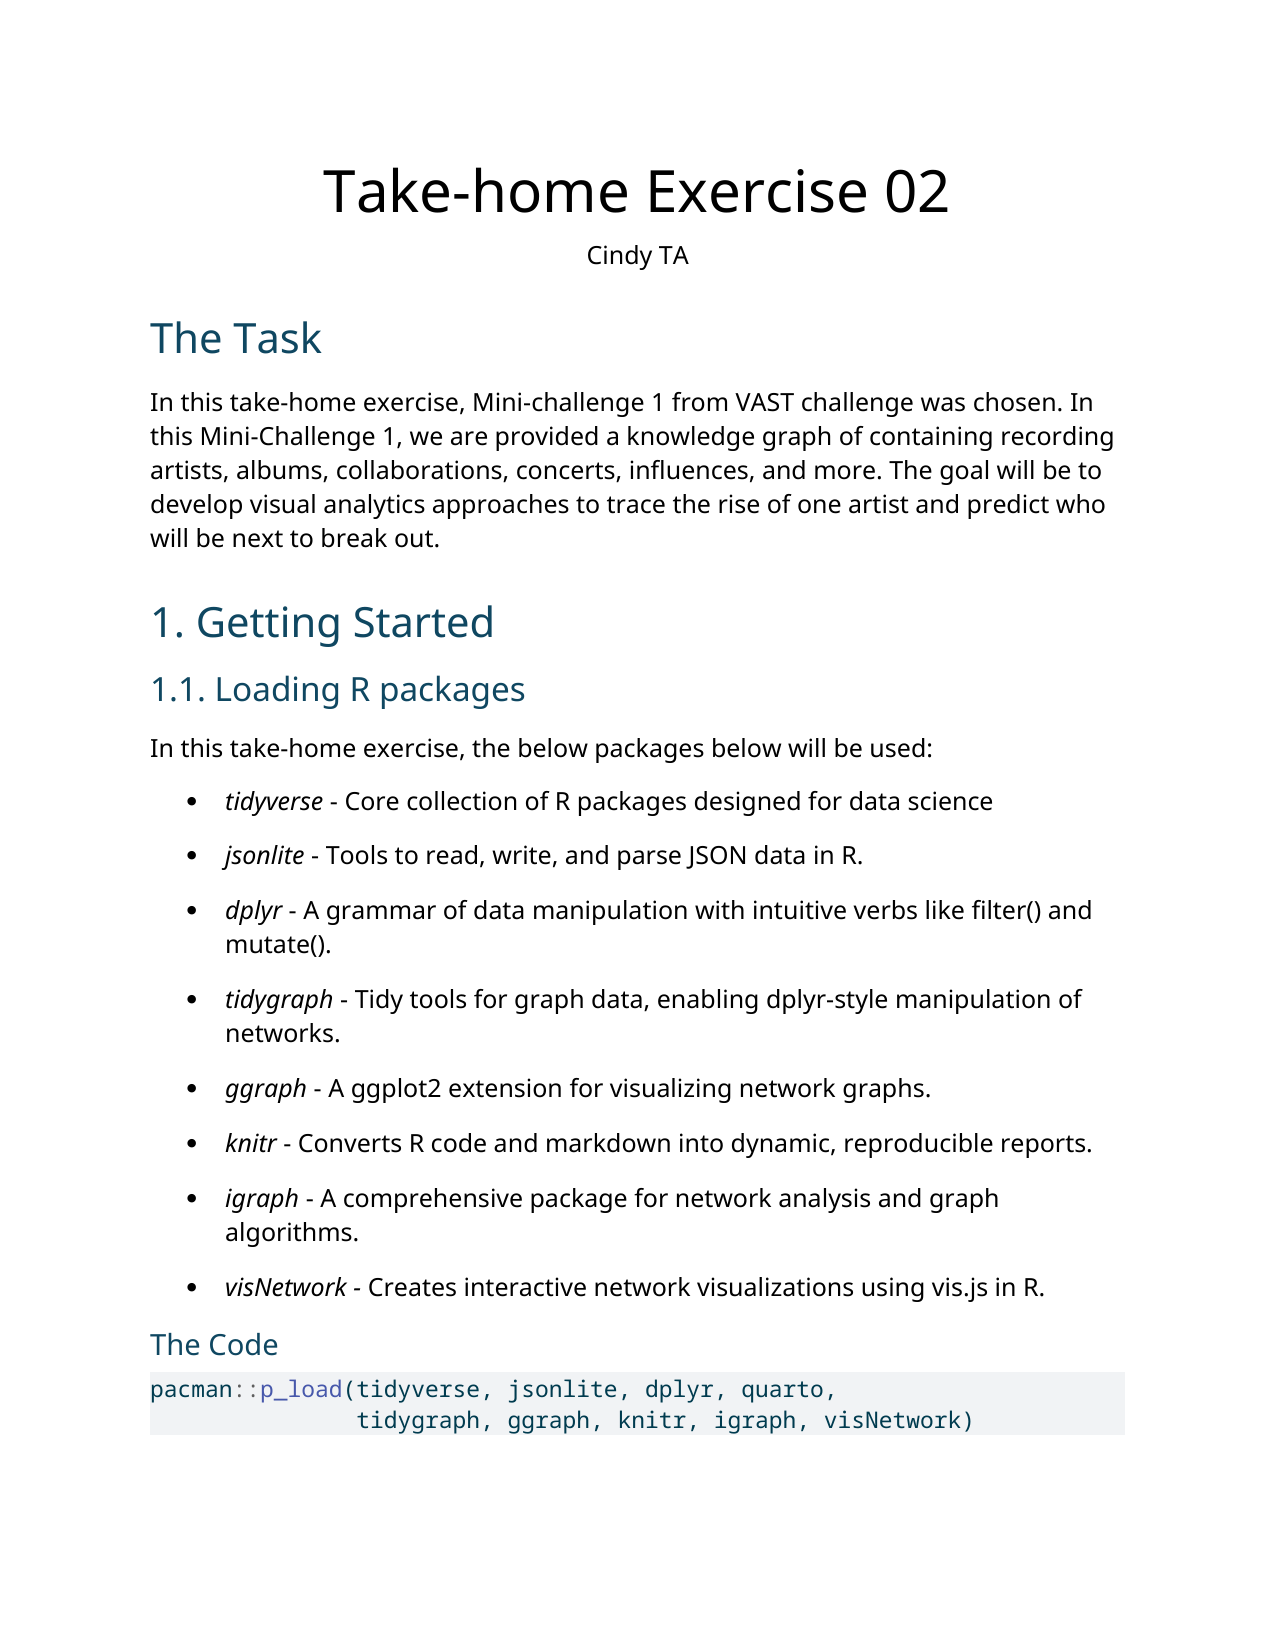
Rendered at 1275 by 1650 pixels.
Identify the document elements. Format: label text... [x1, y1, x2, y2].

list tidygraph - Tidy tools for graph data, enabling dplyr-style manipulation of networks. [187, 982, 1125, 1050]
list jsonlite - Tools to read, write, and parse JSON data in R. [187, 838, 1125, 872]
text In this take-home exercise, Mini-challenge 1 from VAST challenge was chosen. In this Mini-Challenge 1, we are provided a knowledge graph of containing recording artists, albums, collaborations, concerts, influences, and more. The goal will be to develop visual analytics approaches to trace the rise of one artist and predict who will be next to break out. [150, 385, 1125, 555]
subtitle 1. Getting Started [150, 593, 1125, 649]
text Cindy TA [150, 238, 1125, 272]
list knitr - Converts R code and markdown into dynamic, reproducible reports. [187, 1126, 1125, 1160]
list ggraph - A ggplot2 extension for visualizing network graphs. [187, 1071, 1125, 1105]
subtitle The Code [150, 1324, 1125, 1364]
title Take-home Exercise 02 [150, 150, 1125, 229]
list visNetwork - Creates interactive network visualizations using vis.js in R. [187, 1269, 1125, 1304]
list tidyverse - Core collection of R packages designed for data science [187, 783, 1125, 817]
list igraph - A comprehensive package for network analysis and graph algorithms. [187, 1181, 1125, 1249]
subtitle 1.1. Loading R packages [150, 666, 1125, 712]
list dplyr - A grammar of data manipulation with intuitive verbs like filter() and mutate(). [187, 893, 1125, 961]
text pacman::p_load(tidyverse, jsonlite, dplyr, quarto, tidygraph, ggraph, knitr, igraph, visNetwork) [150, 1372, 1125, 1435]
text In this take-home exercise, the below packages below will be used: [150, 730, 1125, 764]
subtitle The Task [150, 309, 1125, 366]
